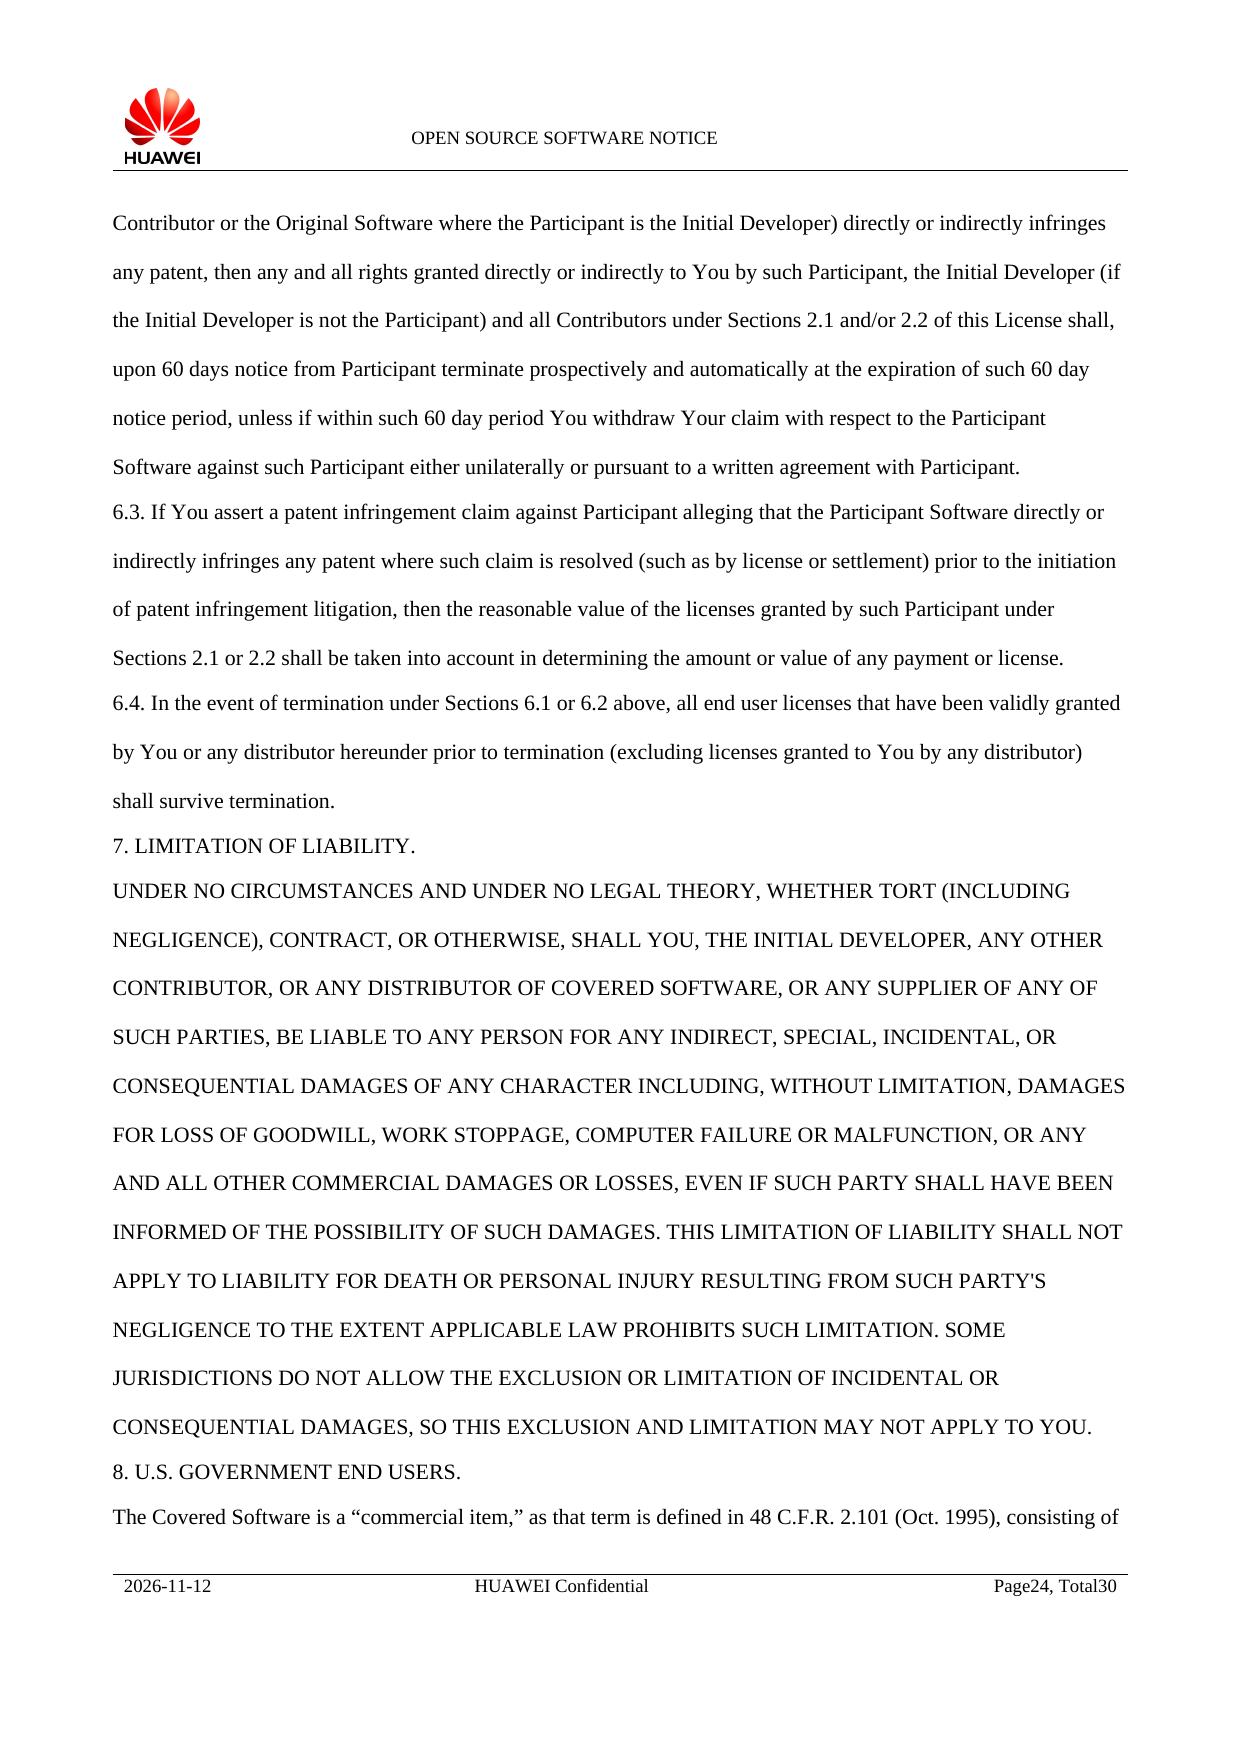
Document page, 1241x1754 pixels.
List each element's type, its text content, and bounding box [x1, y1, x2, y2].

text 7. LIMITATION OF LIABILITY. [112, 829, 1128, 862]
text 8. U.S. GOVERNMENT END USERS. [112, 1456, 1128, 1488]
picture [125, 88, 200, 164]
text 6.3. If You assert a patent infringement claim against Participant alleging that the Participant Software directly or indirectly infringes any patent where such claim is resolved (such as by license or settlement) prior to the initiation of patent infringement litigation, then the reasonable value of the licenses granted by such Participant under Sections 2.1 or 2.2 shall be taken into account in determining the amount or value of any payment or license. [112, 495, 1128, 674]
text 6.4. In the event of termination under Sections 6.1 or 6.2 above, all end user licenses that have been validly granted by You or any distributor hereunder prior to termination (excluding licenses granted to You by any distributor) shall survive termination. [112, 687, 1128, 817]
text UNDER NO CIRCUMSTANCES AND UNDER NO LEGAL THEORY, WHETHER TORT (INCLUDING NEGLIGENCE), CONTRACT, OR OTHERWISE, SHALL YOU, THE INITIAL DEVELOPER, ANY OTHER CONTRIBUTOR, OR ANY DISTRIBUTOR OF COVERED SOFTWARE, OR ANY SUPPLIER OF ANY OF SUCH PARTIES, BE LIABLE TO ANY PERSON FOR ANY INDIRECT, SPECIAL, INCIDENTAL, OR CONSEQUENTIAL DAMAGES OF ANY CHARACTER INCLUDING, WITHOUT LIMITATION, DAMAGES FOR LOSS OF GOODWILL, WORK STOPPAGE, COMPUTER FAILURE OR MALFUNCTION, OR ANY AND ALL OTHER COMMERCIAL DAMAGES OR LOSSES, EVEN IF SUCH PARTY SHALL HAVE BEEN INFORMED OF THE POSSIBILITY OF SUCH DAMAGES. THIS LIMITATION OF LIABILITY SHALL NOT APPLY TO LIABILITY FOR DEATH OR PERSONAL INJURY RESULTING FROM SUCH PARTY'S NEGLIGENCE TO THE EXTENT APPLICABLE LAW PROHIBITS SUCH LIMITATION. SOME JURISDICTIONS DO NOT ALLOW THE EXCLUSION OR LIMITATION OF INCIDENTAL OR CONSEQUENTIAL DAMAGES, SO THIS EXCLUSION AND LIMITATION MAY NOT APPLY TO YOU. [112, 874, 1128, 1443]
